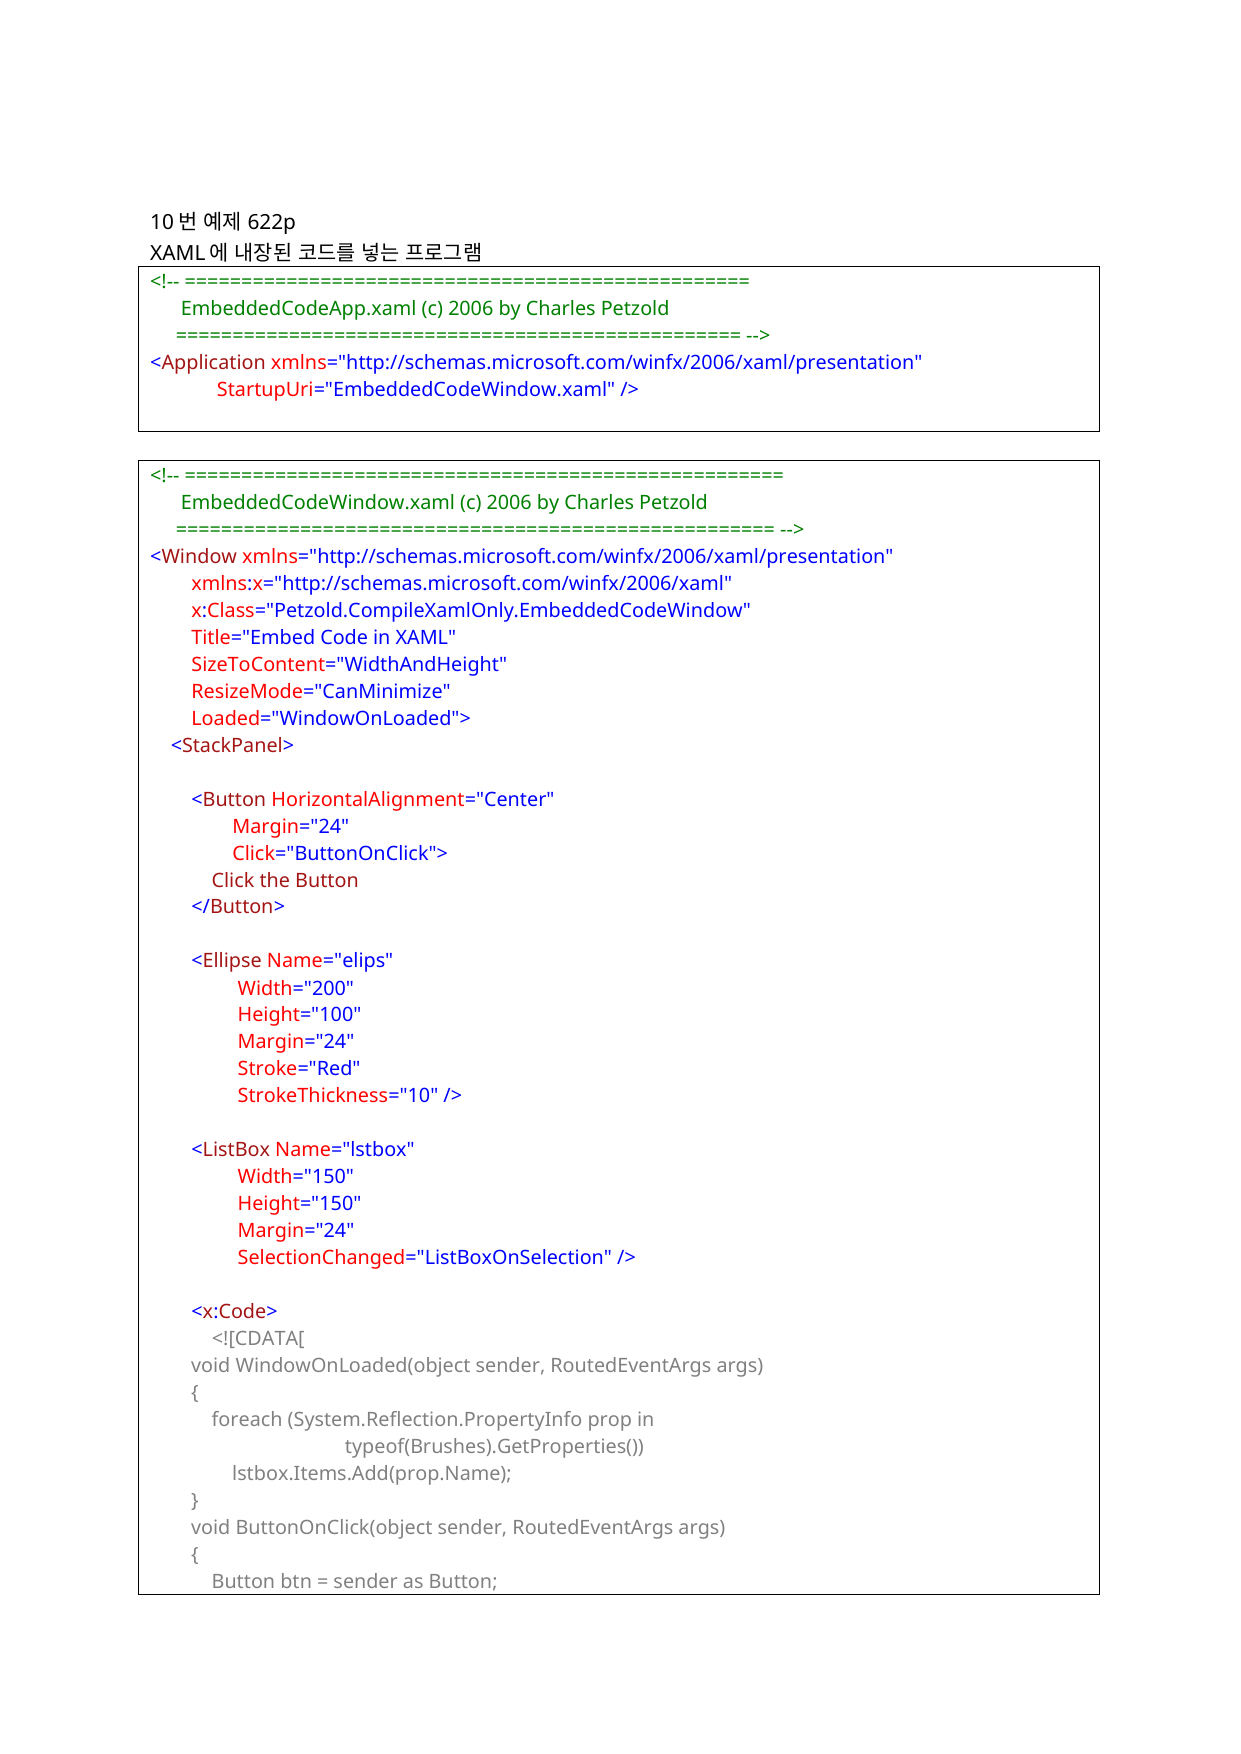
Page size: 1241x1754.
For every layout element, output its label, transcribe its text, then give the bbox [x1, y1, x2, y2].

table_header <!-- ================================================== EmbeddedCodeApp.xaml (c) 2006 by Charles Petzold ================================================== --> <Application xmlns="http://schemas.microsoft.com/winfx/2006/xaml/presentation" StartupUri="EmbeddedCodeWindow.xaml" /> [139, 267, 1099, 431]
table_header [139, 461, 1099, 1594]
text XAML에 내장된 코드를 넣는 프로그램 [150, 236, 1090, 266]
text 10번 예제 622p [150, 206, 1090, 236]
